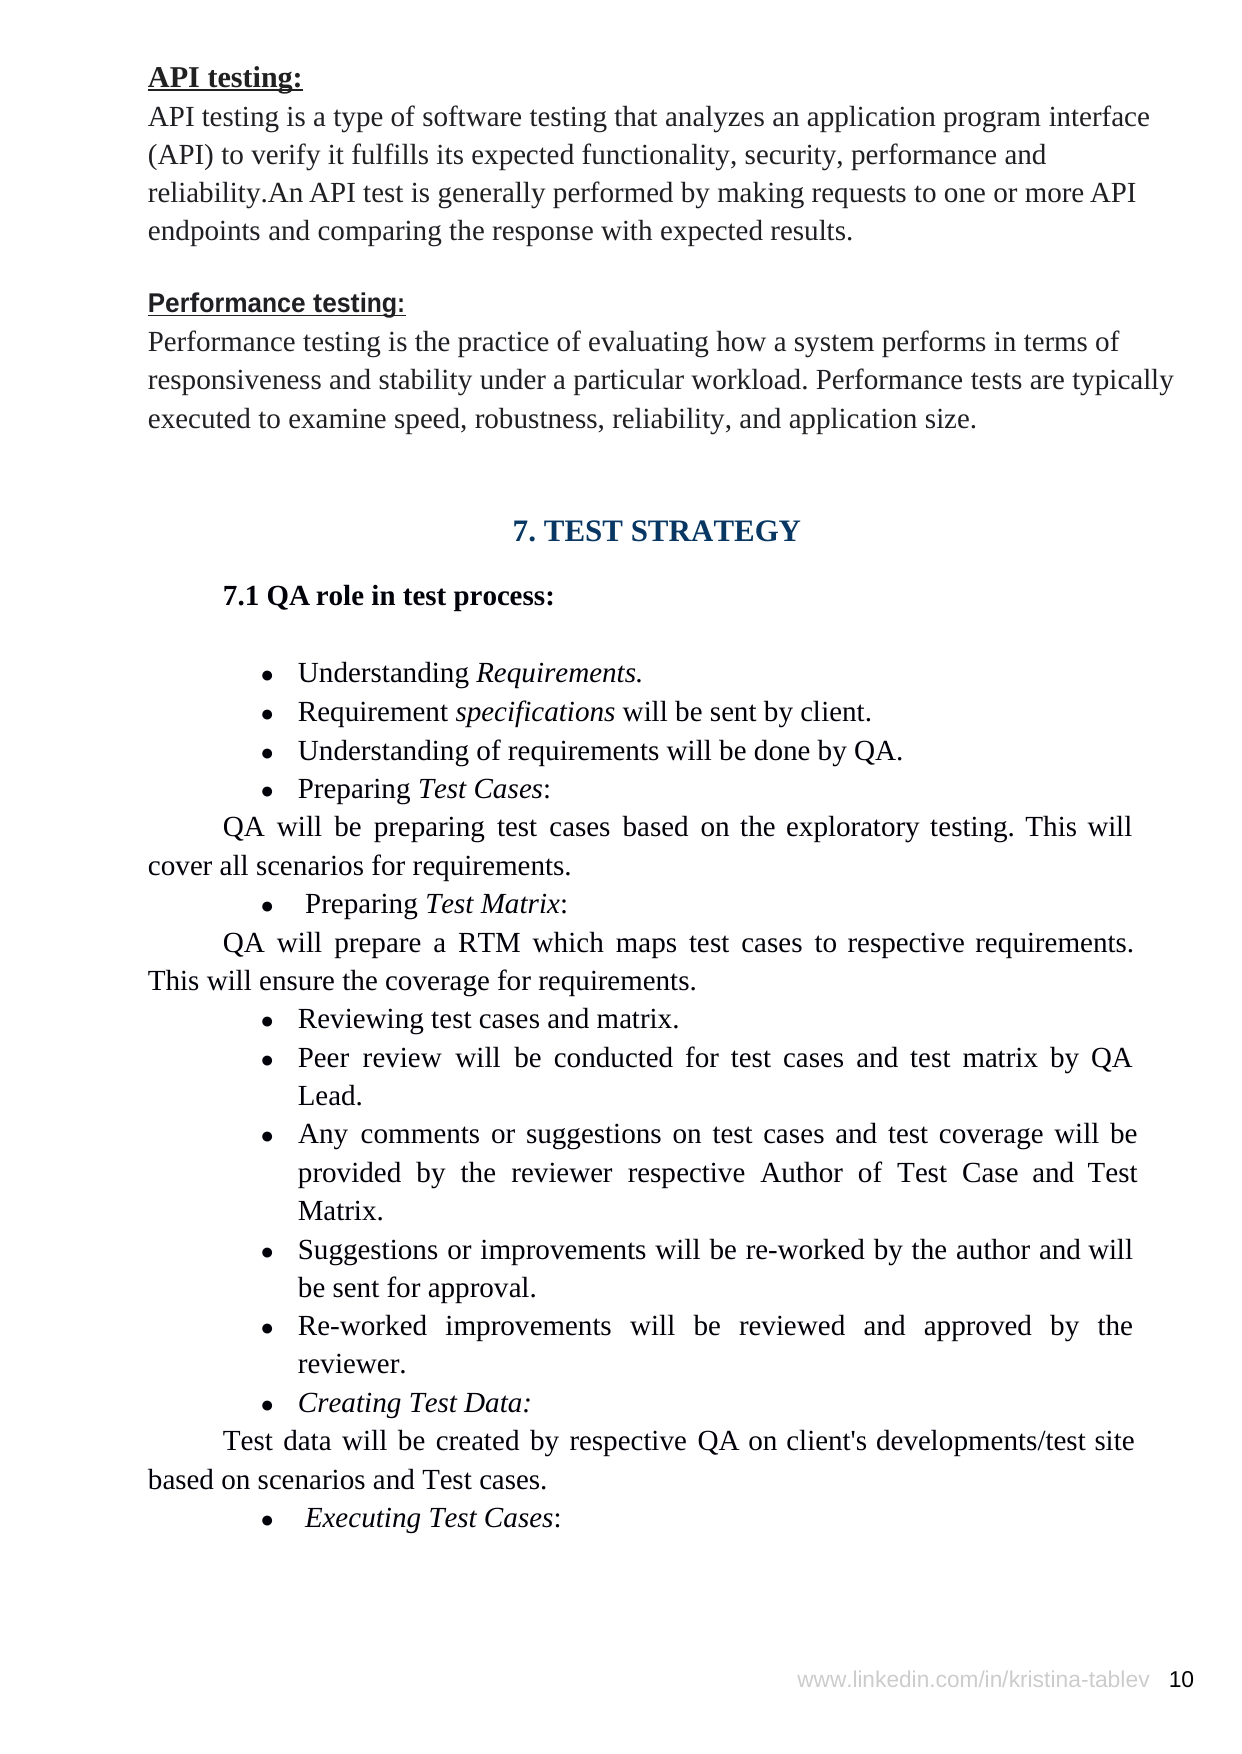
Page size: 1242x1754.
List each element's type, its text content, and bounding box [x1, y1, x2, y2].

text Performance testing is the practice of evaluating how a system performs in terms of responsiveness and stability under a particular workload. Performance tests are typically executed to examine speed, robustness, reliability, and application size. [148, 324, 1185, 434]
text 7. TEST STRATEGY [512, 512, 1198, 548]
text 7.1 QArole in test process: [223, 578, 1198, 612]
text Test data will be created by respective QA on client's developments/test site based on scenarios and Test cases. [148, 1423, 1143, 1496]
text ● Preparing Test Matrix: [260, 886, 1198, 920]
text Performance testing: [148, 287, 1198, 318]
text www.linkedin.com/in/kristina-tablev 10 [797, 1666, 1198, 1693]
text API testing: [148, 59, 1198, 94]
text ● Any comments or suggestions on test cases and test coverage will be provided by the reviewer respective Author of Test Case and Test Matrix. [260, 1116, 1138, 1227]
text ● Creating Test Data: [260, 1385, 1198, 1418]
text QA will prepare a RTM which maps test cases to respective requirements. This will ensure the coverage for requirements. [148, 925, 1143, 997]
text ● Understanding of requirements will be done by QA. ● Preparing Test Cases: [260, 733, 912, 804]
text ● Executing Test Cases: [260, 1501, 1198, 1534]
text ● Suggestions or improvements will be re-worked by the author and will be sent for approval. [260, 1232, 1143, 1304]
text ● Peer review will be conducted for test cases and test matrix by QA Lead. [260, 1040, 1143, 1112]
text ● Reviewing test cases and matrix. [260, 1001, 1198, 1035]
text API testing is a type of software testing that analyzes an application program interface (API) to verify it fulfills its expected functionality, security, performance and reliability.AnAPI test is generally performed by making requests to one or moreAPI endpoints and comparing the response with expected results. [148, 99, 1161, 247]
text ● Requirement specifications will be sent by client. [260, 694, 1198, 728]
text ● Re-worked improvements will be reviewed and approved by the reviewer. [260, 1308, 1142, 1380]
text QA will be preparing test cases based on the exploratory testing. This will cover all scenarios for requirements. [148, 809, 1142, 881]
text ● Understanding Requirements. [260, 656, 1198, 689]
